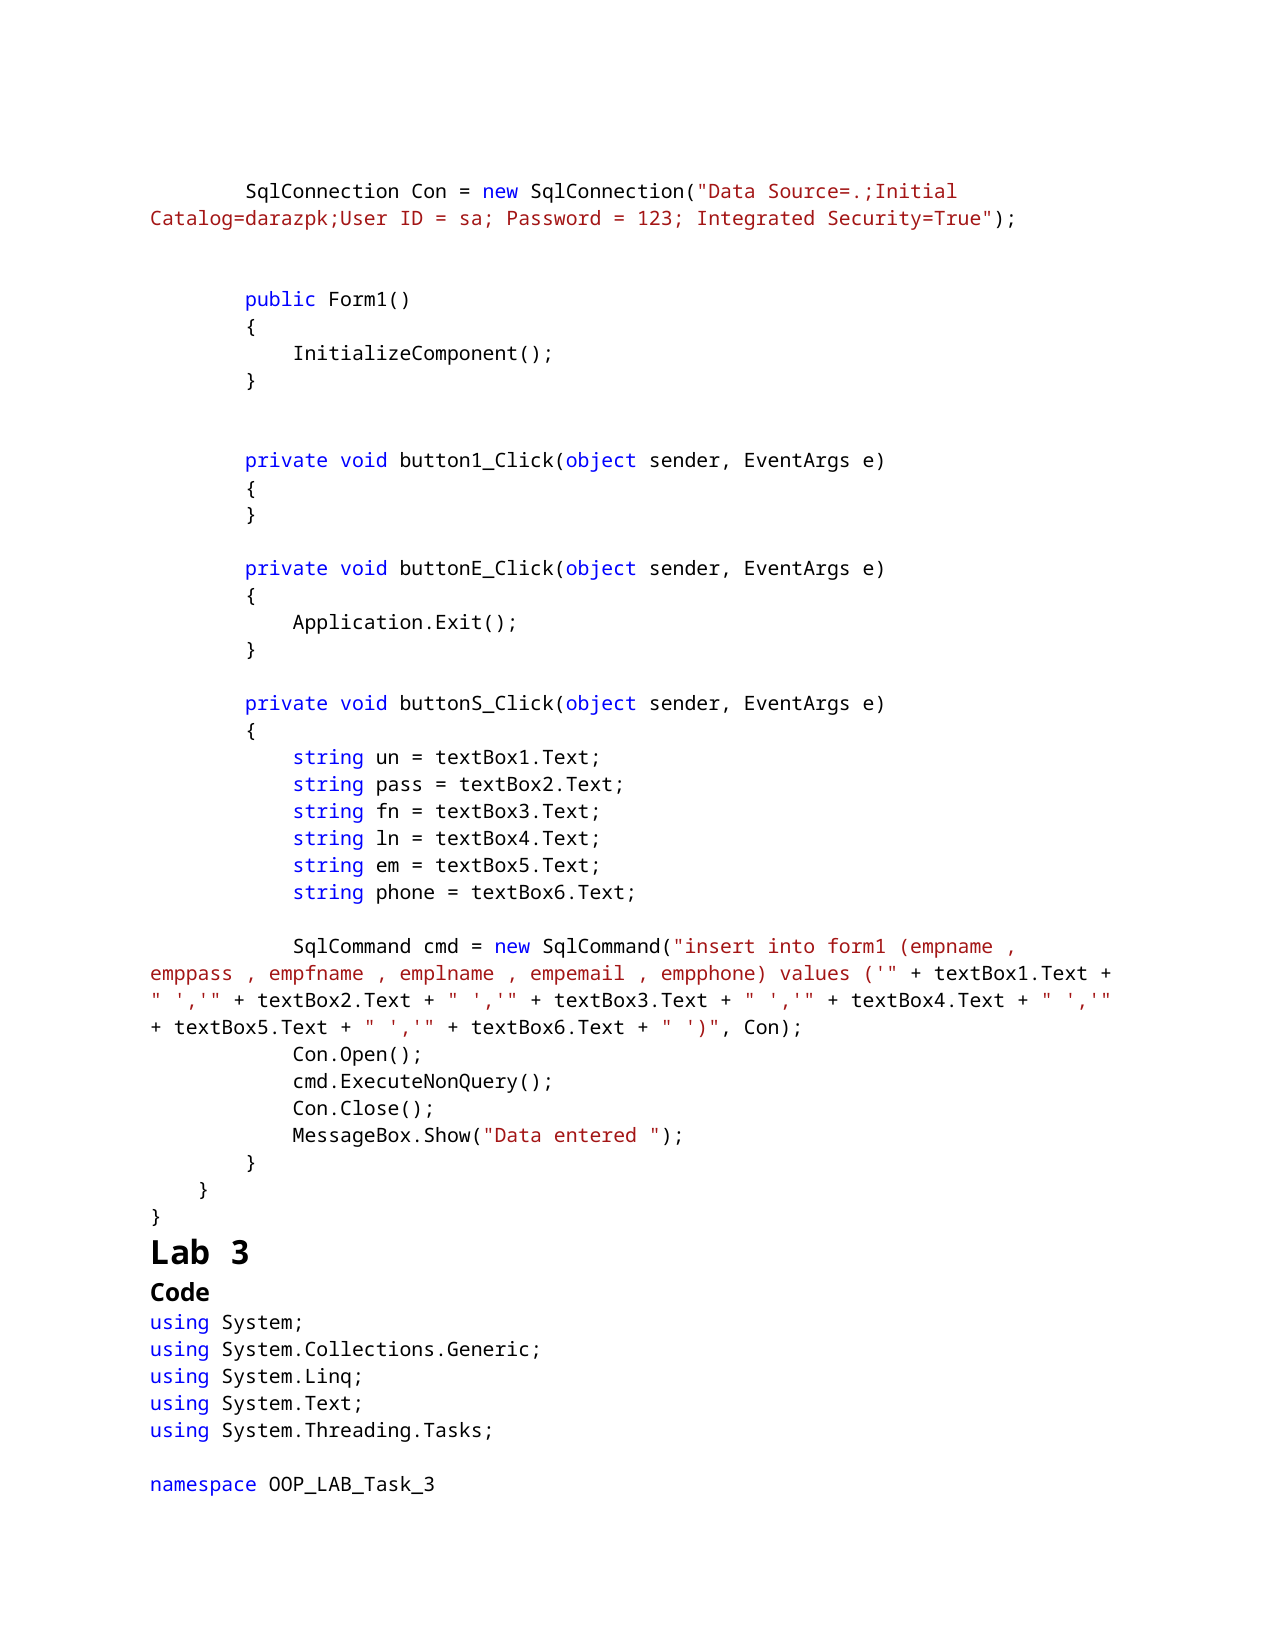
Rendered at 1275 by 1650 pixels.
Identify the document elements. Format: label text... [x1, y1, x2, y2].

text using System.Threading.Tasks; [150, 1417, 1125, 1443]
text } [150, 501, 1125, 528]
text string em = textBox5.Text; [150, 851, 1125, 878]
text Lab 3 [150, 1229, 1125, 1274]
text public Form1() [150, 285, 1125, 312]
text using System.Linq; [150, 1363, 1125, 1389]
text string pass = textBox2.Text; [150, 771, 1125, 797]
text SqlConnection Con = new SqlConnection("Data Source=.;Initial Catalog=darazpk;User ID = sa; Password = 123; Integrated Security=True"); [150, 177, 1125, 231]
text string un = textBox1.Text; [150, 743, 1125, 771]
text Con.Open(); [150, 1040, 1125, 1067]
text namespace OOP_LAB_Task_3 [150, 1471, 1125, 1497]
text { [150, 717, 1125, 743]
text private void button1_Click(object sender, EventArgs e) [150, 447, 1125, 474]
text } [150, 1202, 1125, 1229]
text { [150, 474, 1125, 501]
text cmd.ExecuteNonQuery(); [150, 1067, 1125, 1094]
text using System.Text; [150, 1389, 1125, 1417]
text } [150, 636, 1125, 663]
text SqlCommand cmd = new SqlCommand("insert into form1 (empname , emppass , empfname , emplname , empemail , empphone) values ('" + textBox1.Text + " ','" + textBox2.Text + " ','" + textBox3.Text + " ','" + textBox4.Text + " ','" + textBox5.Text + " ','" + textBox6.Text + " ')", Con); [150, 932, 1125, 1040]
text using System; [150, 1309, 1125, 1336]
text } [150, 1175, 1125, 1202]
text string phone = textBox6.Text; [150, 878, 1125, 905]
text { [150, 582, 1125, 609]
text InitializeComponent(); [150, 339, 1125, 366]
text } [150, 366, 1125, 393]
text MessageBox.Show("Data entered "); [150, 1121, 1125, 1148]
text string ln = textBox4.Text; [150, 824, 1125, 851]
text string fn = textBox3.Text; [150, 797, 1125, 824]
text Code [150, 1274, 1125, 1309]
text private void buttonE_Click(object sender, EventArgs e) [150, 555, 1125, 582]
text Con.Close(); [150, 1094, 1125, 1121]
text { [150, 312, 1125, 339]
text private void buttonS_Click(object sender, EventArgs e) [150, 689, 1125, 717]
text } [150, 1148, 1125, 1175]
text using System.Collections.Generic; [150, 1336, 1125, 1363]
text Application.Exit(); [150, 609, 1125, 636]
